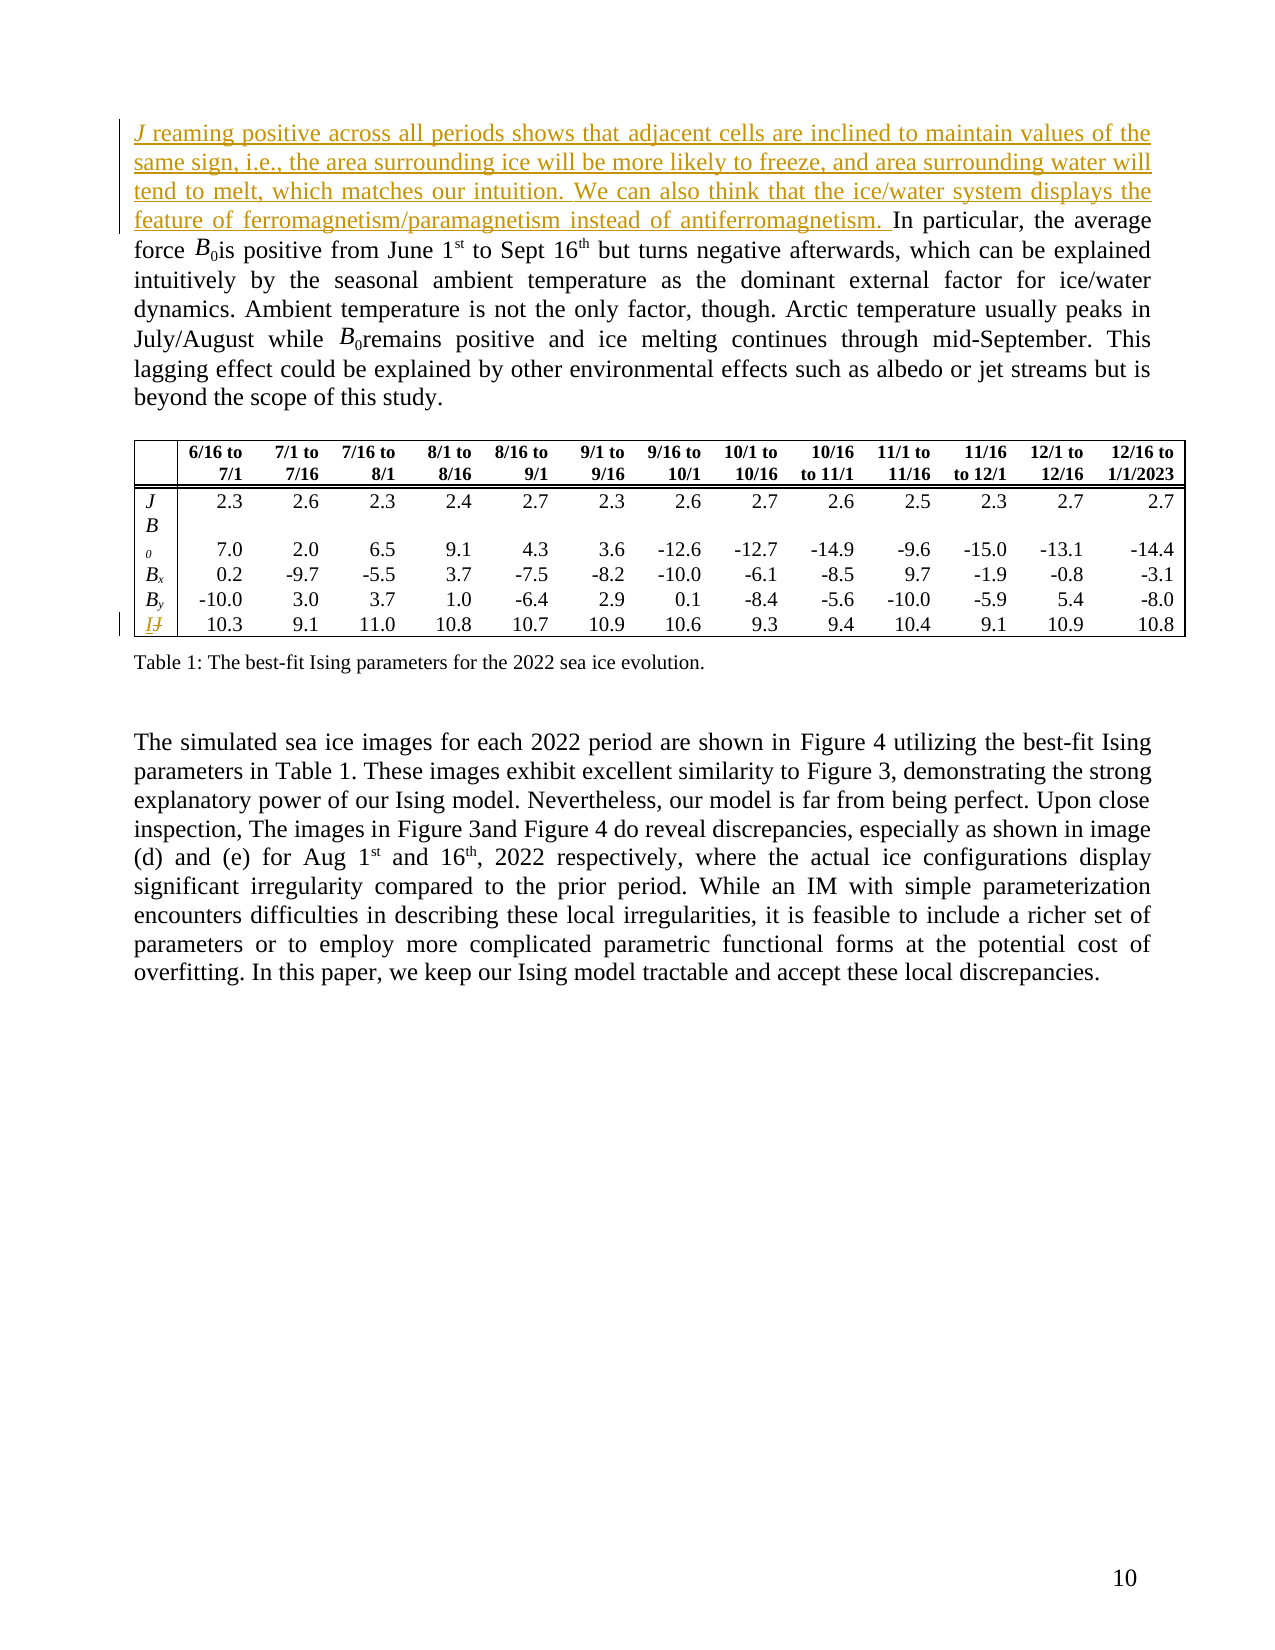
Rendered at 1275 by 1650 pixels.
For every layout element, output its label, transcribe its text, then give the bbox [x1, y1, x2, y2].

table_cell -3.1 [1095, 561, 1184, 586]
table_cell 0.1 [636, 586, 712, 611]
table_cell 11.0 [330, 611, 406, 636]
table_cell 3.0 [254, 586, 330, 611]
table_cell 10.7 [483, 611, 559, 636]
text The simulated sea ice images for each 2022 period are shown in Figure 4 utilizing the best-fit Ising parameters in Table 1. These images exhibit excellent similarity to Figure 3, demonstrating the strong explanatory power of our Ising model. Nevertheless, our model is far from being perfect. Upon close inspection, The images in Figure 3and Figure 4 do reveal discrepancies, especially as shown in image (d) and (e) for Aug 1st and 16th, 2022 respectively, where the actual ice configurations display significant irregularity compared to the prior period. While an IM with simple parameterization encounters difficulties in describing these local irregularities, it is feasible to include a richer set of parameters or to employ more complicated parametric functional forms at the potential cost of overfitting. In this paper, we keep our Ising model tractable and accept these local discrepancies. [133, 727, 1152, 986]
table_header 10/16 to 11/1 [789, 441, 865, 484]
table_cell 10.6 [636, 611, 712, 636]
table_cell 9.3 [712, 611, 789, 636]
table_cell 6.5 [330, 513, 406, 561]
table_cell -5.6 [789, 586, 865, 611]
table_cell 2.6 [636, 489, 712, 513]
table_cell 2.9 [559, 586, 636, 611]
table_cell 2.0 [254, 513, 330, 561]
table_header 6/16 to 7/1 [178, 441, 253, 484]
table_cell 10.8 [406, 611, 483, 636]
table_header 11/1 to 11/16 [865, 441, 942, 484]
table_cell -6.1 [712, 561, 789, 586]
table_header 9/16 to 10/1 [636, 441, 712, 484]
table_cell [135, 611, 177, 636]
table_cell 10.8 [1095, 611, 1184, 636]
table_cell -14.4 [1095, 513, 1184, 561]
table_cell 2.6 [254, 489, 330, 513]
table_cell 2.3 [330, 489, 406, 513]
table_cell -8.2 [559, 561, 636, 586]
table_cell 2.3 [942, 489, 1018, 513]
table_cell 0.2 [178, 561, 253, 586]
table_cell 2.7 [1018, 489, 1094, 513]
table_header [135, 441, 177, 484]
table_cell -10.0 [865, 586, 942, 611]
text Table 1: The best-fit Ising parameters for the 2022 sea ice evolution. [133, 649, 1152, 674]
table_cell By [135, 586, 177, 611]
table_cell 10.9 [1018, 611, 1094, 636]
table_cell 2.5 [865, 489, 942, 513]
table_header 12/1 to 12/16 [1018, 441, 1094, 484]
table_cell -10.0 [178, 586, 253, 611]
table_header 7/16 to 8/1 [330, 441, 406, 484]
table_cell 2.4 [406, 489, 483, 513]
table_cell 4.3 [483, 513, 559, 561]
table_cell J [135, 489, 177, 513]
table_cell -6.4 [483, 586, 559, 611]
table_cell -14.9 [789, 513, 865, 561]
table_cell Bx [135, 561, 177, 586]
table_cell 5.4 [1018, 586, 1094, 611]
table_cell -1.9 [942, 561, 1018, 586]
table_cell 9.1 [254, 611, 330, 636]
table_header 7/1 to 7/16 [254, 441, 330, 484]
table_header 10/1 to 10/16 [712, 441, 789, 484]
table_cell -9.6 [865, 513, 942, 561]
table_cell 9.4 [789, 611, 865, 636]
table_cell 9.1 [942, 611, 1018, 636]
table_cell 10.9 [559, 611, 636, 636]
table_cell -7.5 [483, 561, 559, 586]
table_cell -12.7 [712, 513, 789, 561]
table_cell 3.7 [330, 586, 406, 611]
table_cell -0.8 [1018, 561, 1094, 586]
table_cell -9.7 [254, 561, 330, 586]
table_cell 2.7 [712, 489, 789, 513]
table_cell -15.0 [942, 513, 1018, 561]
table_cell 2.7 [483, 489, 559, 513]
table_cell -13.1 [1018, 513, 1094, 561]
table_header 9/1 to 9/16 [559, 441, 636, 484]
table_cell 10.3 [178, 611, 253, 636]
table_cell 2.3 [178, 489, 253, 513]
table_cell B0 [135, 513, 177, 561]
table_header 11/16 to 12/1 [942, 441, 1018, 484]
table_cell 7.0 [178, 513, 253, 561]
table_cell 9.1 [406, 513, 483, 561]
table_cell 2.3 [559, 489, 636, 513]
table_header 12/16 to 1/1/2023 [1095, 441, 1184, 484]
table_header 8/16 to 9/1 [483, 441, 559, 484]
table_cell 9.7 [865, 561, 942, 586]
table_cell -8.0 [1095, 586, 1184, 611]
table_cell 3.6 [559, 513, 636, 561]
table_cell 1.0 [406, 586, 483, 611]
table_cell -10.0 [636, 561, 712, 586]
table_cell -5.9 [942, 586, 1018, 611]
table_cell -5.5 [330, 561, 406, 586]
table_cell 2.6 [789, 489, 865, 513]
table_cell 10.4 [865, 611, 942, 636]
table_cell -12.6 [636, 513, 712, 561]
table_cell 2.7 [1095, 489, 1184, 513]
table_cell 3.7 [406, 561, 483, 586]
table_header 8/1 to 8/16 [406, 441, 483, 484]
table_cell -8.4 [712, 586, 789, 611]
table_cell -8.5 [789, 561, 865, 586]
